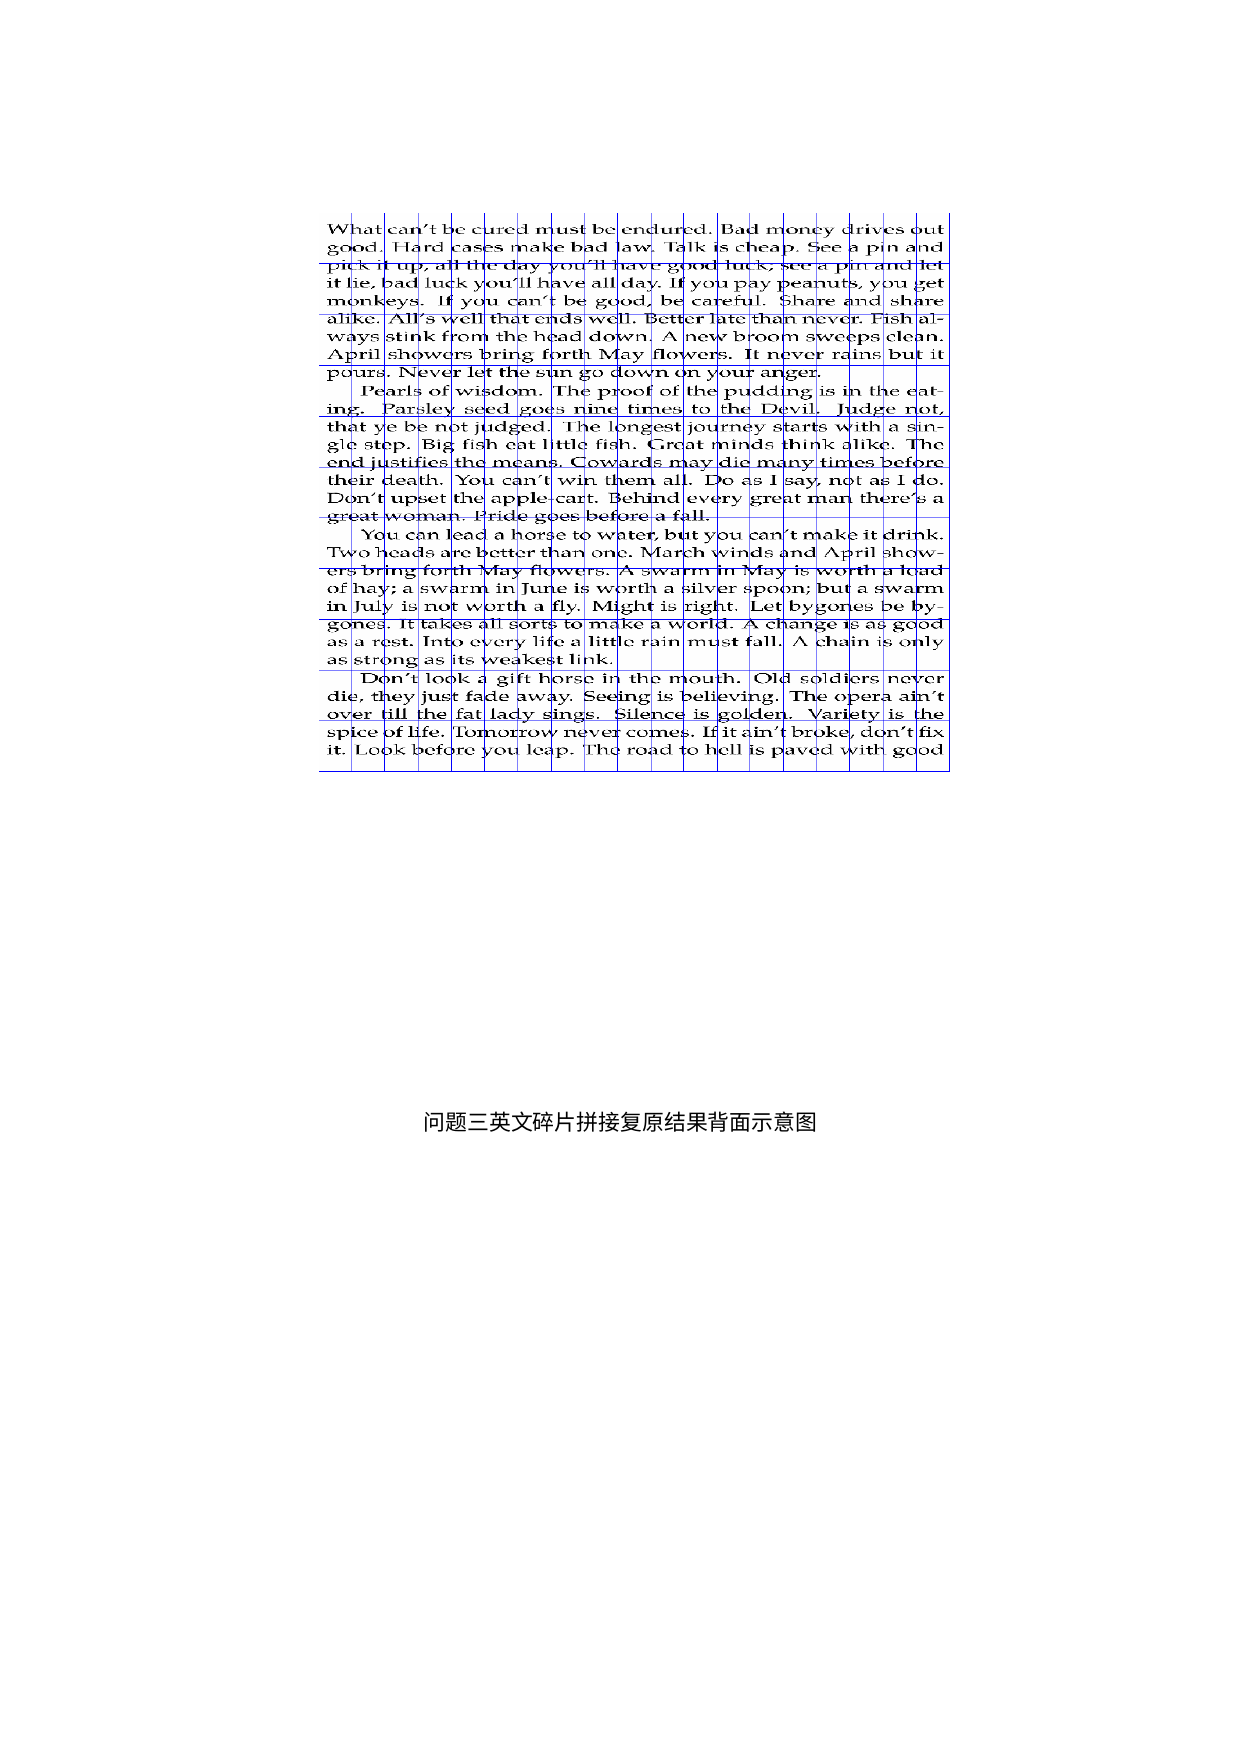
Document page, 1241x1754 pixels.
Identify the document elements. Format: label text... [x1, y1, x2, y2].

text 问题三英文碎片拼接复原结果背面示意图 [148, 1104, 1092, 1137]
picture [213, 162, 1027, 847]
